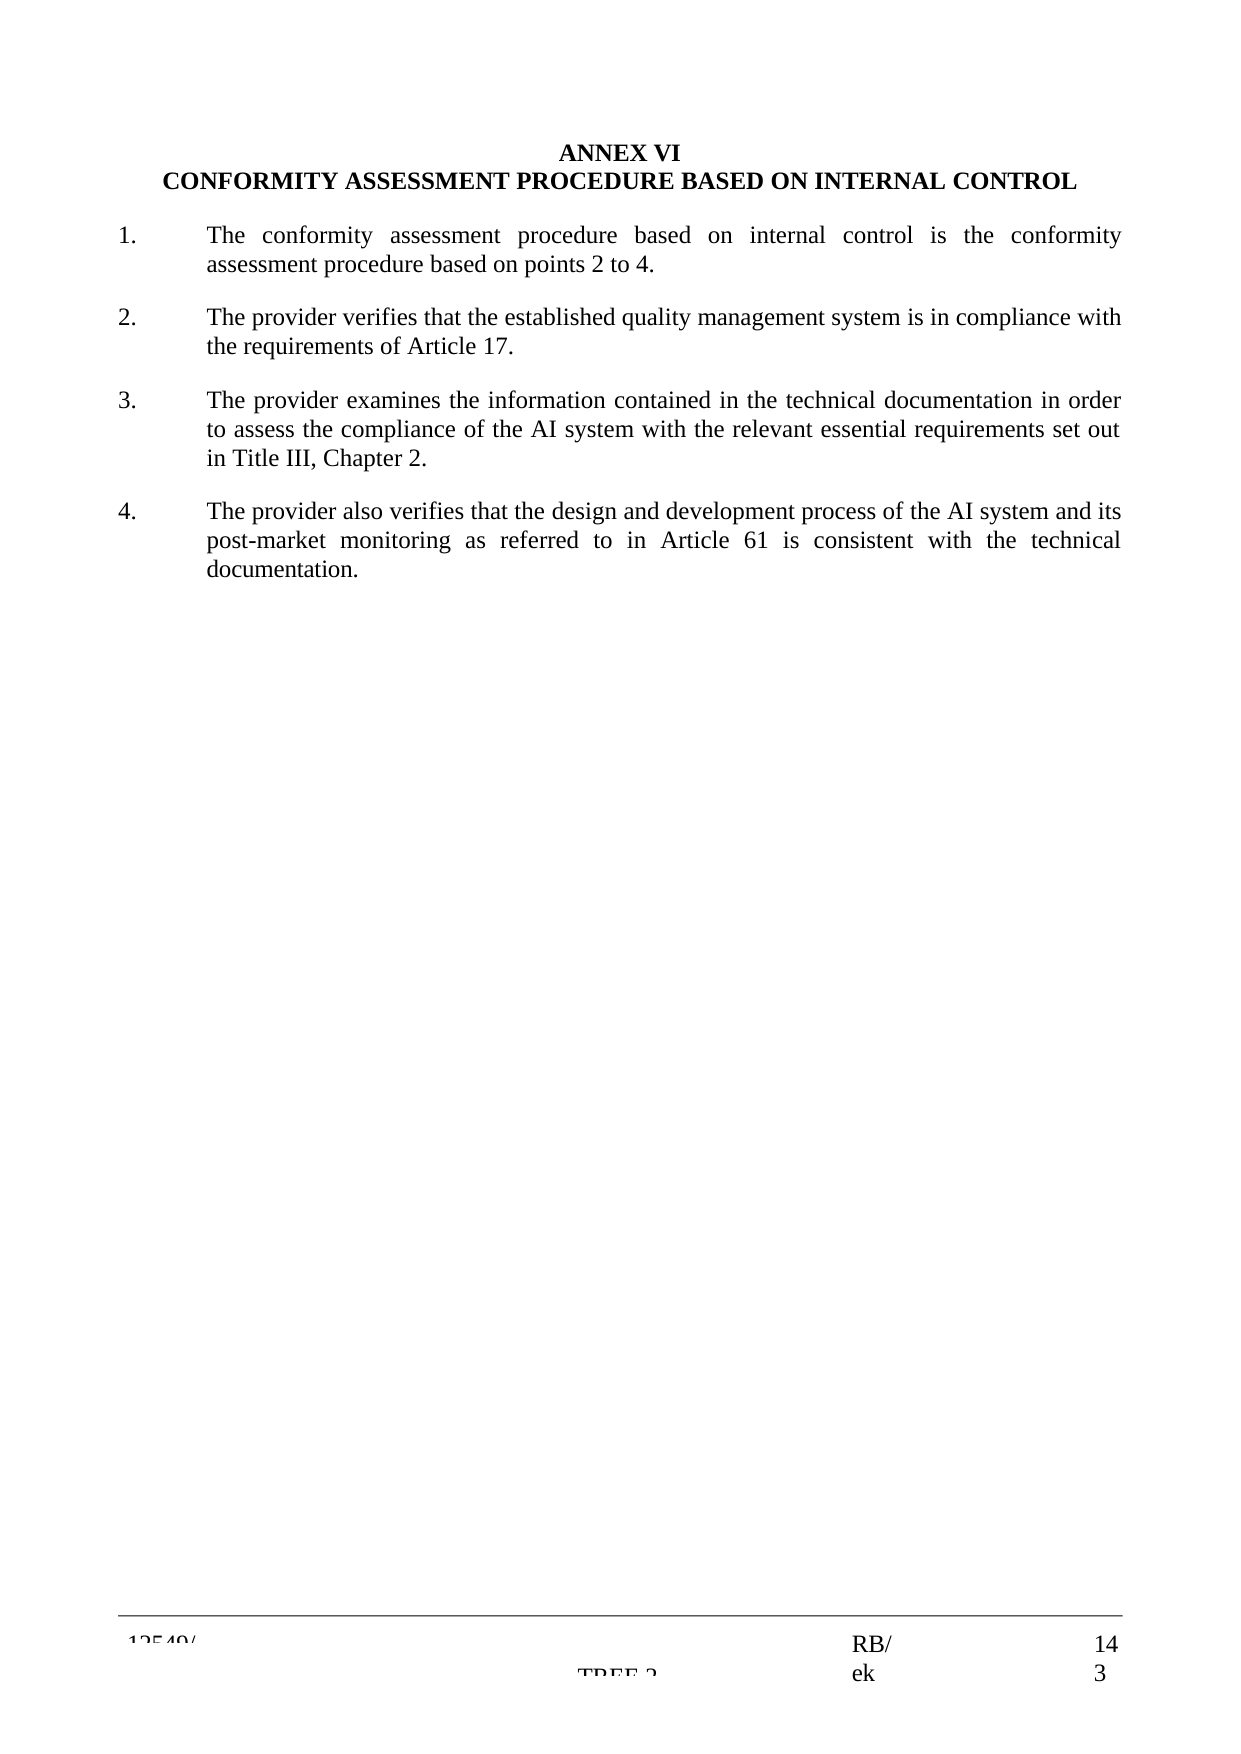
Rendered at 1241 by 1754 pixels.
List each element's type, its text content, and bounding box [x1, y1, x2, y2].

text ANNEX VI [118, 138, 1121, 166]
list The conformity assessment procedure based on internal control is the conformity assessment procedure based on points 2 to 4. [118, 220, 1122, 277]
text CONFORMITY ASSESSMENT PROCEDURE BASED ON INTERNAL CONTROL [118, 166, 1121, 195]
list The provider also verifies that the design and development process of the AI system and its post-market monitoring as referred to in Article 61 is consistent with the technical documentation. [118, 496, 1122, 583]
list The provider examines the information contained in the technical documentation in order to assess the compliance of the AI system with the relevant essential requirements set out in Title III, Chapter 2. [118, 385, 1122, 471]
list The provider verifies that the established quality management system is in compliance with the requirements of Article 17. [118, 302, 1122, 360]
